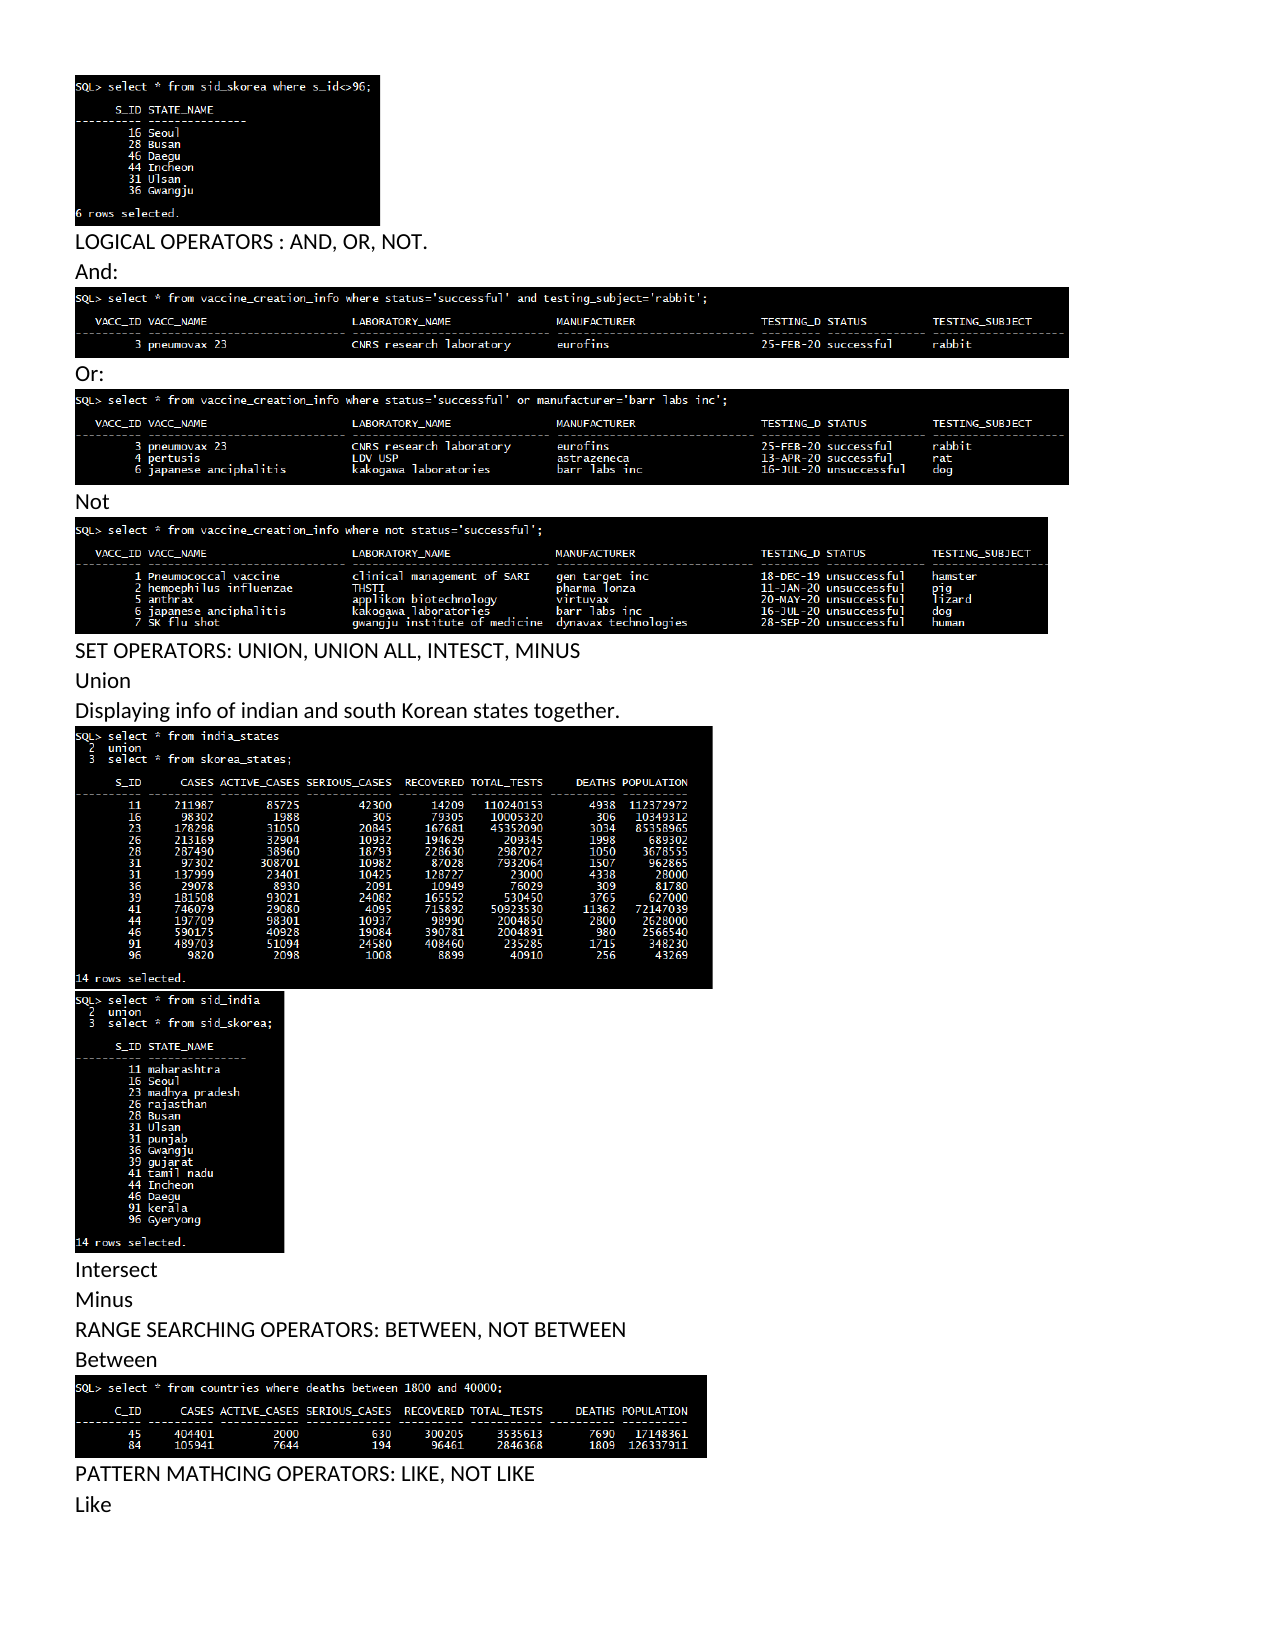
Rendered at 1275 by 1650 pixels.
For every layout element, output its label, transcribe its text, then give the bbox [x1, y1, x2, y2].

picture [75, 1375, 707, 1458]
picture [75, 517, 1048, 634]
text Displaying info of indian and south Korean states together. [75, 696, 1200, 724]
picture [75, 389, 1069, 485]
text Like [75, 1490, 1200, 1518]
picture [75, 991, 285, 1253]
text Not [75, 487, 1200, 515]
text Intersect [75, 1255, 1200, 1283]
text Or: [75, 359, 1200, 388]
text Between [75, 1345, 1200, 1373]
picture [75, 287, 1069, 358]
picture [75, 75, 381, 226]
text SET OPERATORS: UNION, UNION ALL, INTESCT, MINUS [75, 636, 1200, 664]
picture [75, 726, 713, 989]
text Minus [75, 1285, 1200, 1313]
text LOGICAL OPERATORS : AND, OR, NOT. [75, 227, 1200, 255]
text And: [75, 257, 1200, 285]
text PATTERN MATHCING OPERATORS: LIKE, NOT LIKE [75, 1459, 1200, 1488]
text RANGE SEARCHING OPERATORS: BETWEEN, NOT BETWEEN [75, 1315, 1200, 1343]
text Union [75, 666, 1200, 694]
